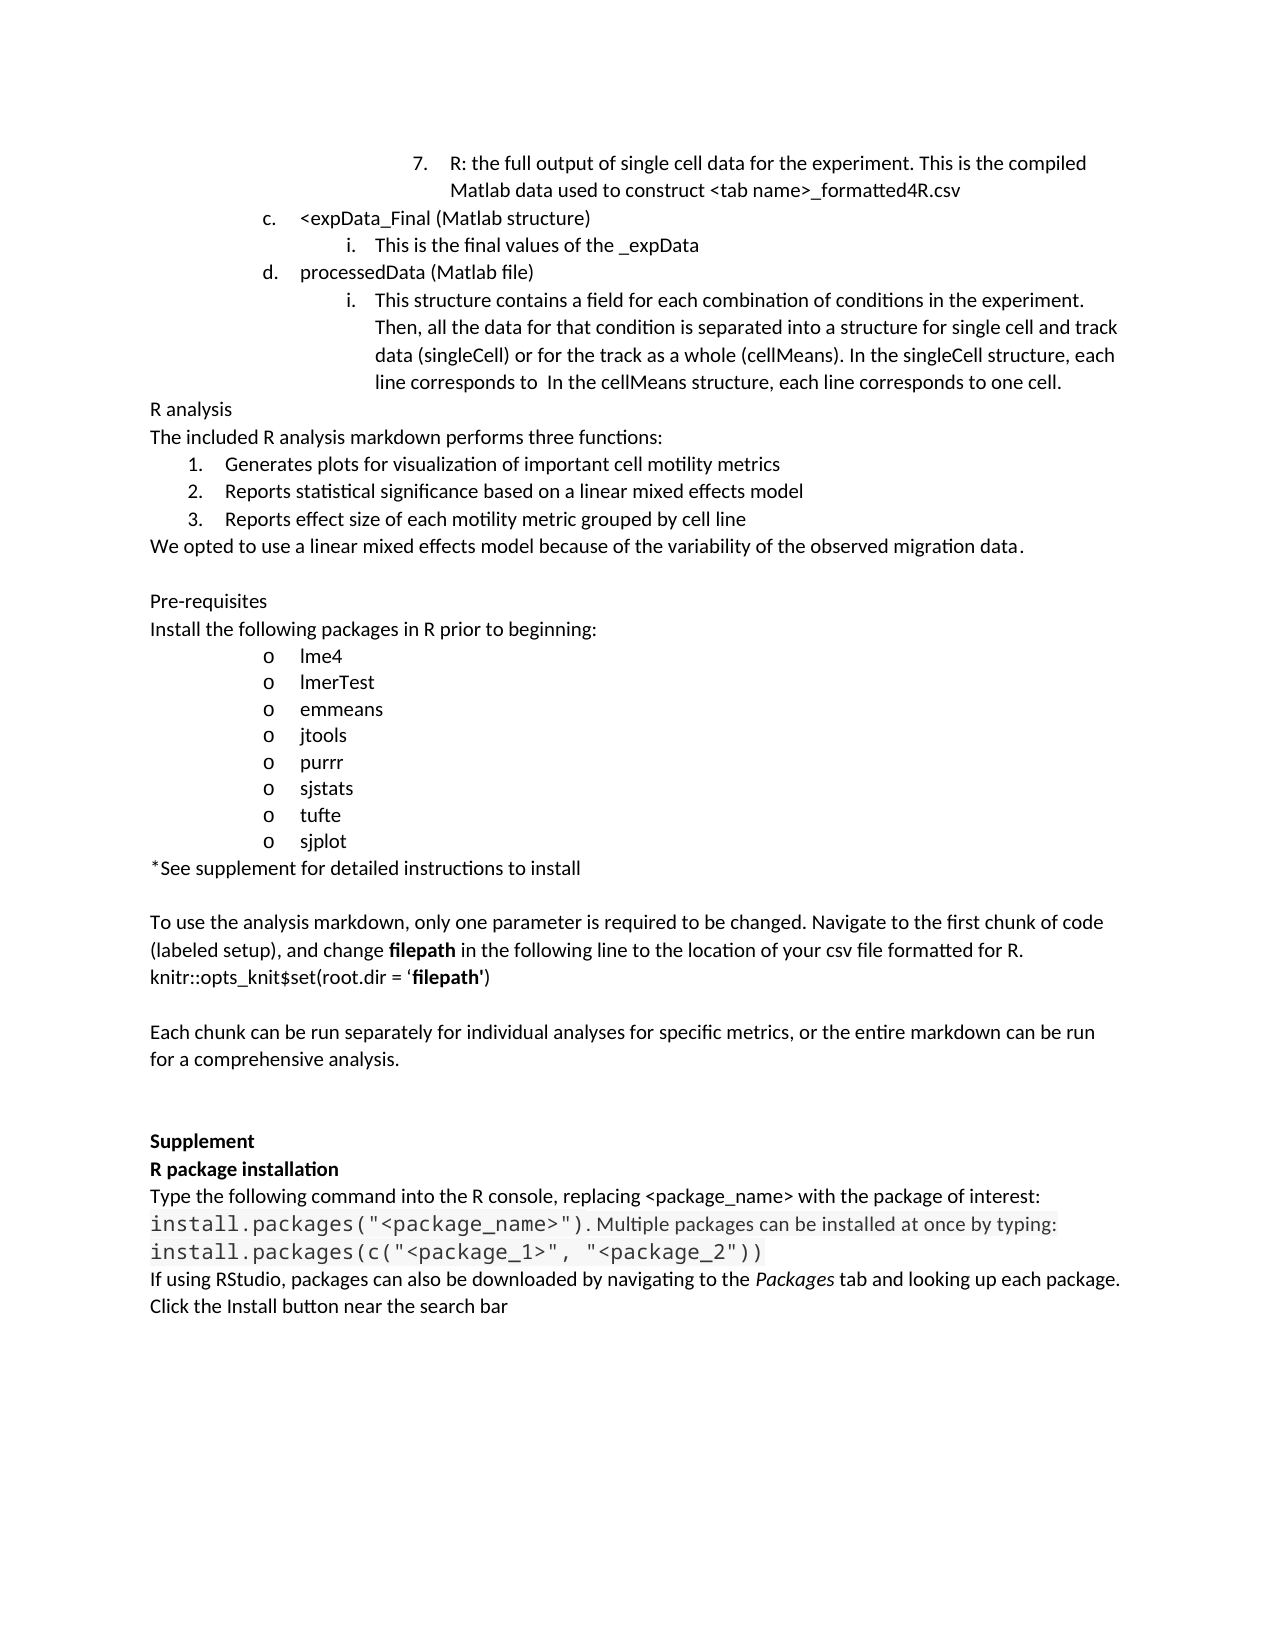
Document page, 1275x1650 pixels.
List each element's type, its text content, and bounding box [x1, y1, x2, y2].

text We opted to use a linear mixed effects model because of the variability of the observed migration data. [150, 533, 1125, 559]
list Reports statistical significance based on a linear mixed effects model [187, 479, 1125, 504]
list sjplot [262, 828, 1125, 855]
list <expData_Final (Matlab structure) [262, 205, 1125, 230]
list tufte [262, 802, 1125, 828]
text R analysis [150, 397, 1125, 422]
text To use the analysis markdown, only one parameter is required to be changed. Navigate to the first chunk of code (labeled setup), and change filepath in the following line to the location of your csv file formatted for R. knitr::opts_knit$set(root.dir = ‘filepath') [150, 909, 1125, 990]
list purrr [262, 749, 1125, 775]
text R package installation [150, 1156, 1125, 1182]
list jtools [262, 722, 1125, 749]
text If using RStudio, packages can also be downloaded by navigating to the Packages tab and looking up each package. Click the Install button near the search bar [150, 1266, 1125, 1319]
text Install the following packages in R prior to beginning: [150, 616, 1125, 641]
list sjstats [262, 775, 1125, 802]
text Supplement [150, 1129, 1125, 1154]
list R: the full output of single cell data for the experiment. This is the compiled Matlab data used to construct <tab name>_formatted4R.csv [412, 150, 1125, 203]
list emmeans [262, 696, 1125, 722]
list lme4 [262, 643, 1125, 669]
list This is the final values of the _expData [356, 232, 1125, 258]
list Generates plots for visualization of important cell motility metrics [187, 451, 1125, 477]
list Reports effect size of each motility metric grouped by cell line [187, 506, 1125, 532]
list This structure contains a field for each combination of conditions in the experiment. Then, all the data for that condition is separated into a structure for single cell and track data (singleCell) or for the track as a whole (cellMeans). In the singleCell structure, each line corresponds to In the cellMeans structure, each line corresponds to one cell. [356, 287, 1125, 394]
text *See supplement for detailed instructions to install [150, 855, 1125, 880]
text Pre-requisites [150, 588, 1125, 614]
text Type the following command into the R console, replacing <package_name> with the package of interest: install.packages("<package_name>"). Multiple packages can be installed at once by typing: install.packages(c("<package_1>", "<package_2")) [150, 1183, 1125, 1266]
list lmerTest [262, 669, 1125, 696]
text The included R analysis markdown performs three functions: [150, 424, 1125, 449]
text Each chunk can be run separately for individual analyses for specific metrics, or the entire markdown can be run for a comprehensive analysis. [150, 1019, 1125, 1072]
list processedData (Matlab file) [262, 259, 1125, 285]
